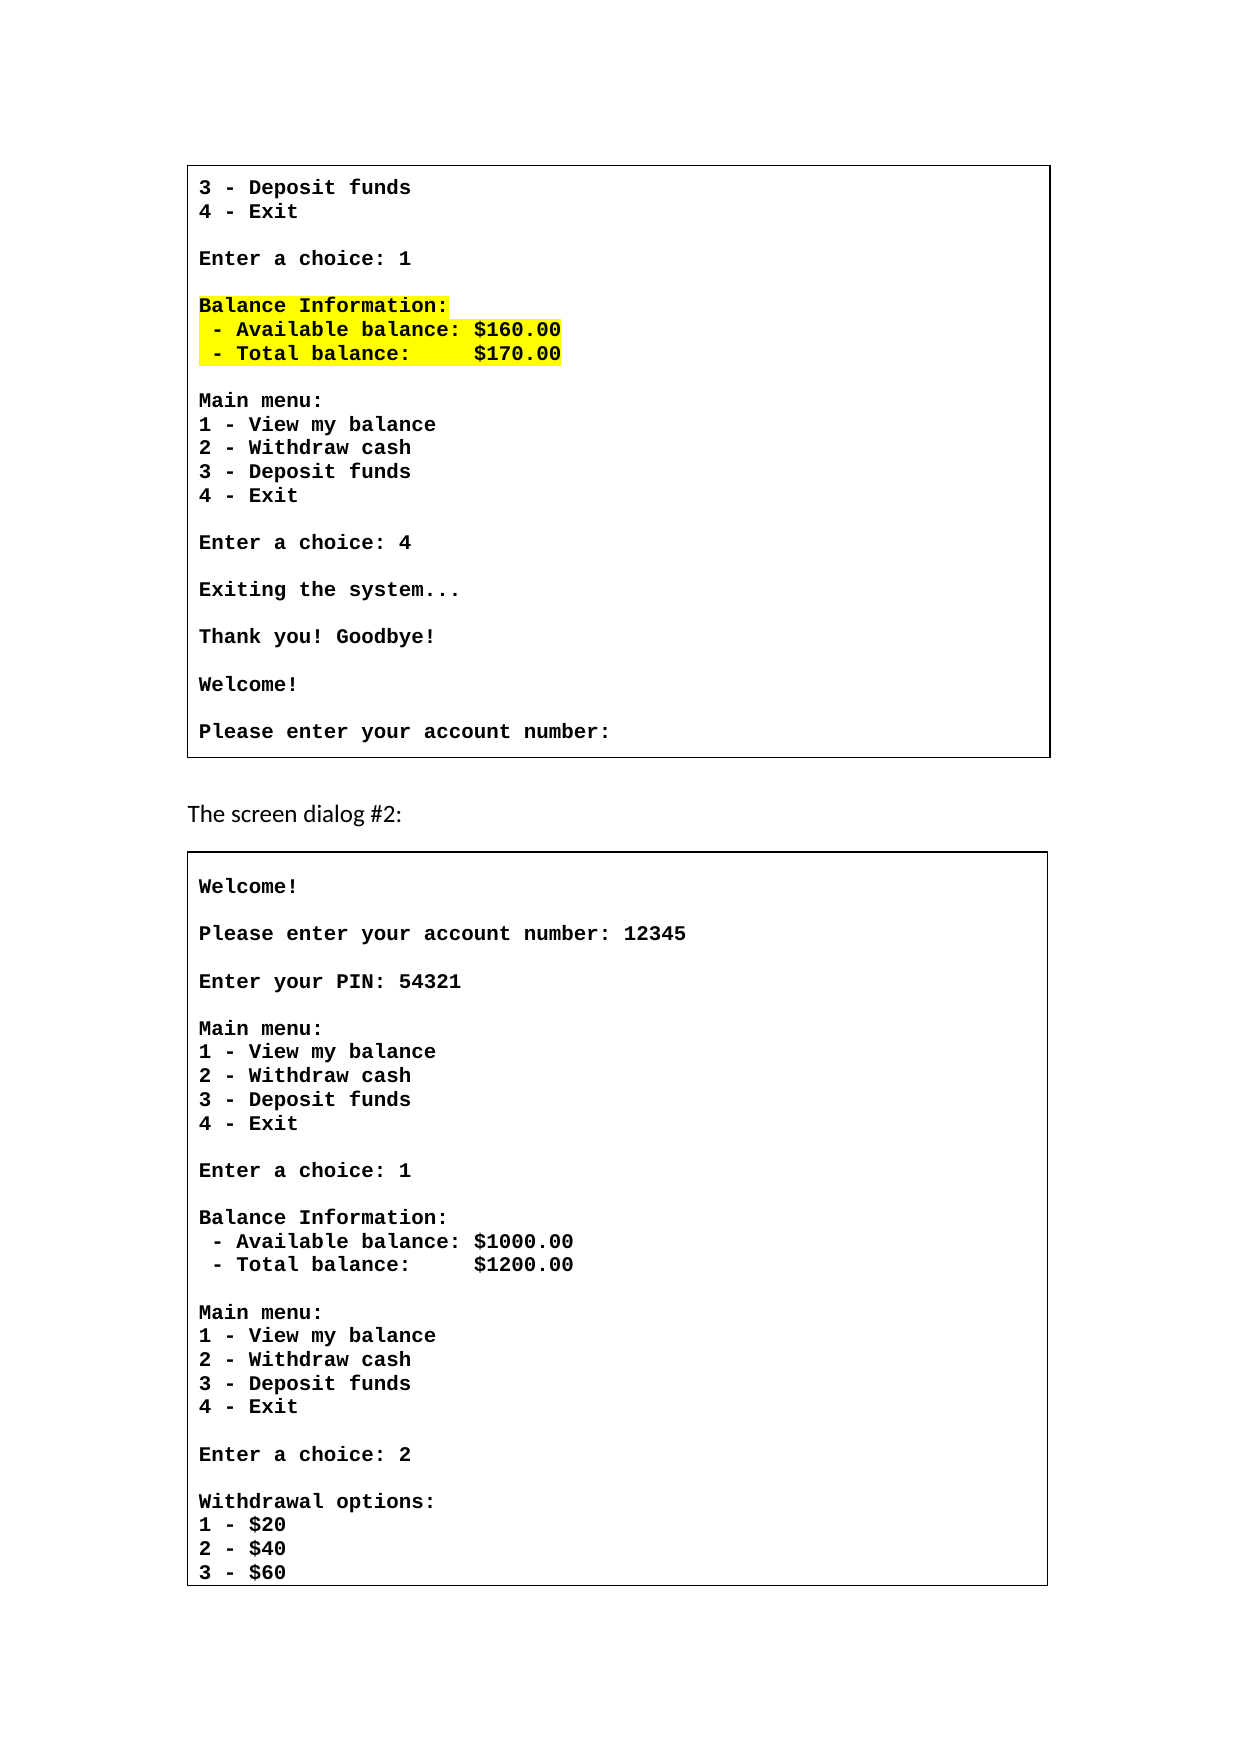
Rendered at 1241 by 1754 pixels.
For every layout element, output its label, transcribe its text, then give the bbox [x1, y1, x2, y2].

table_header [188, 853, 1047, 1585]
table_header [188, 166, 1049, 757]
text The screen dialog #2: [187, 795, 1053, 833]
